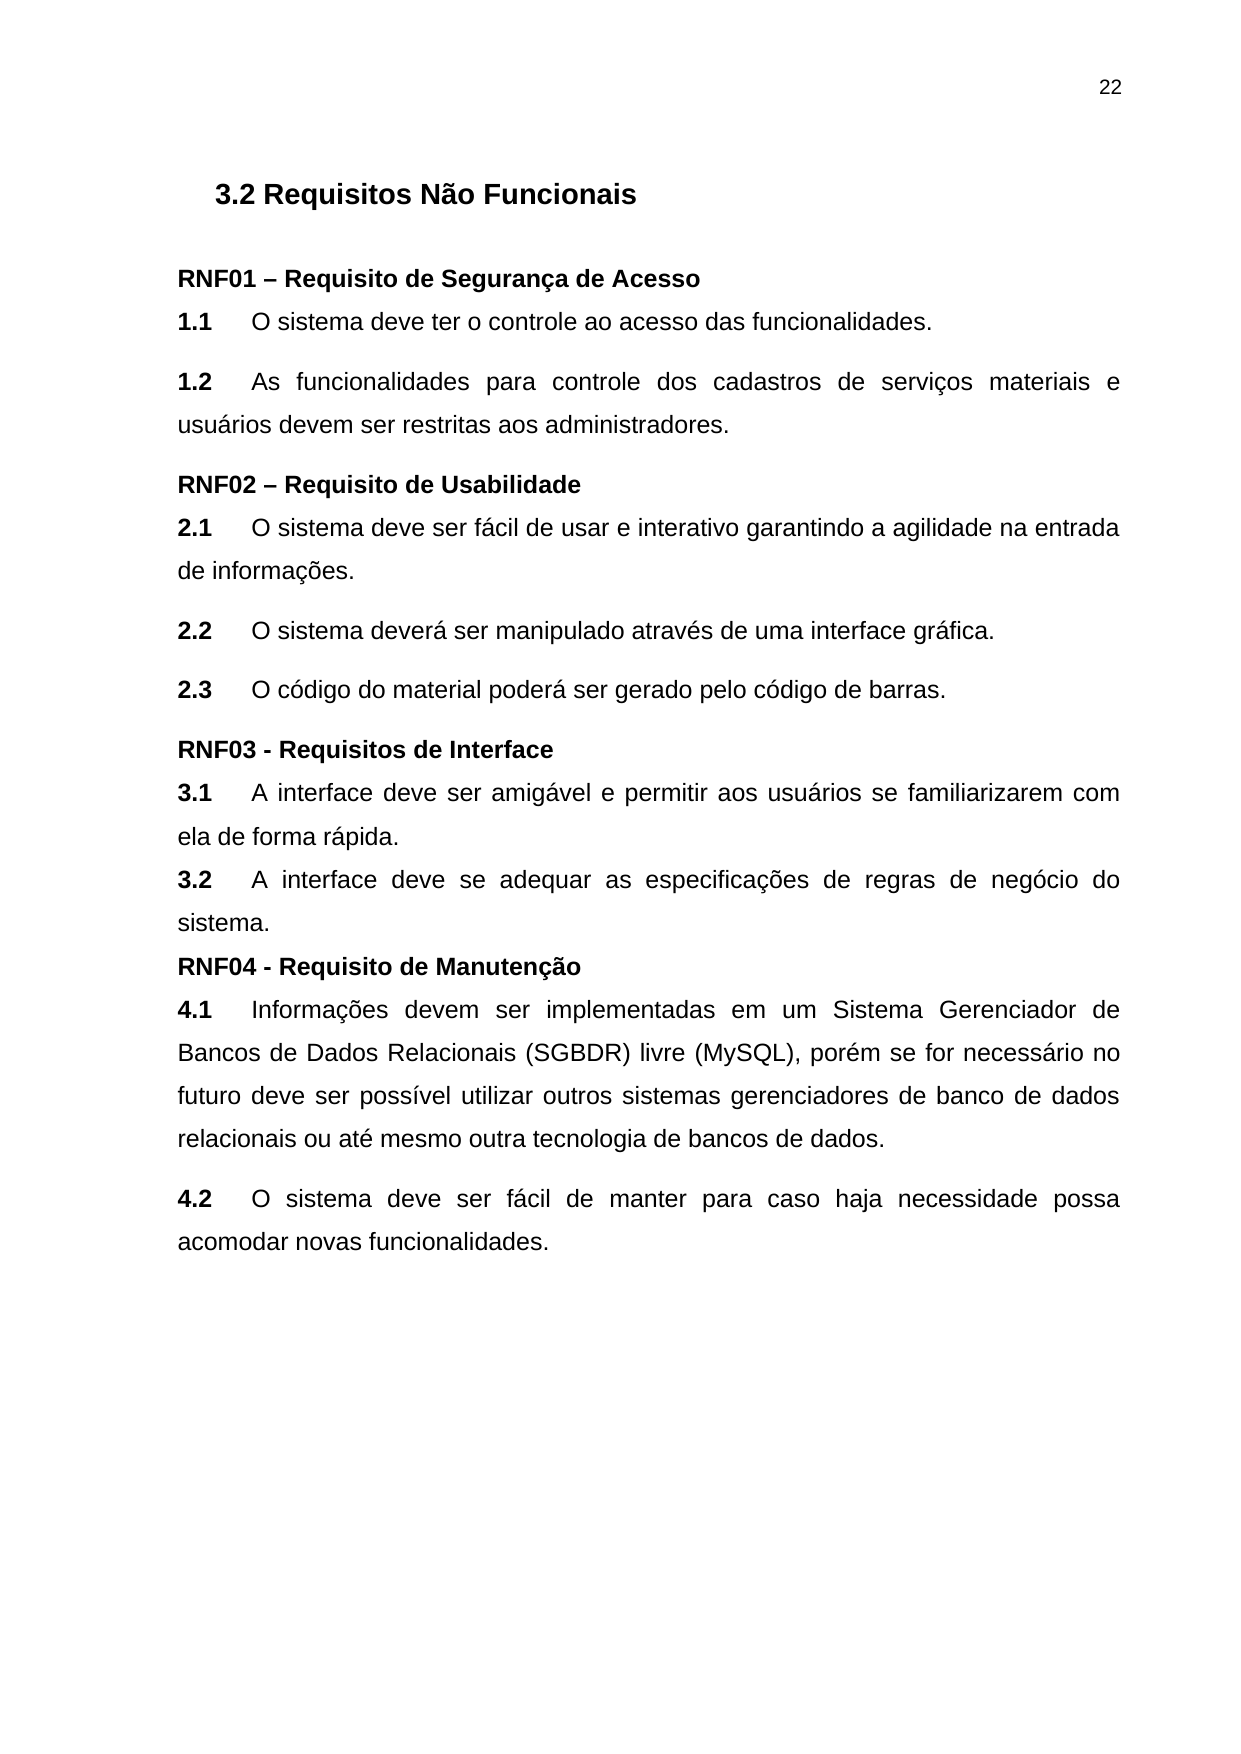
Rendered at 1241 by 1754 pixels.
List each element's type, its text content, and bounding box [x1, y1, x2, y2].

list Informações devem ser implementadas em um Sistema Gerenciador de Bancos de Dados Relacionais (SGBDR) livre (MySQL), porém se for necessário no futuro deve ser possível utilizar outros sistemas gerenciadores de banco de dados relacionais ou até mesmo outra tecnologia de bancos de dados. [177, 995, 1122, 1153]
list A interface deve se adequar as especificações de regras de negócio do sistema. [177, 865, 1122, 937]
subtitle Requisitos Não Funcionais [215, 177, 1122, 211]
subtitle RNF02 – Requisito de Usabilidade [177, 470, 1122, 498]
list O sistema deve ter o controle ao acesso das funcionalidades. [177, 307, 1122, 336]
subtitle RNF01 – Requisito de Segurança de Acesso [177, 264, 1122, 293]
list O sistema deverá ser manipulado através de uma interface gráfica. [177, 616, 1122, 644]
list O sistema deve ser fácil de manter para caso haja necessidade possa acomodar novas funcionalidades. [177, 1184, 1122, 1256]
list As funcionalidades para controle dos cadastros de serviços materiais e usuários devem ser restritas aos administradores. [177, 367, 1122, 439]
subtitle RNF03 - Requisitos de Interface [177, 735, 1122, 764]
list O código do material poderá ser gerado pelo código de barras. [177, 676, 1122, 704]
subtitle RNF04 - Requisito de Manutenção [177, 952, 1122, 981]
list A interface deve ser amigável e permitir aos usuários se familiarizarem com ela de forma rápida. [177, 778, 1122, 850]
list O sistema deve ser fácil de usar e interativo garantindo a agilidade na entrada de informações. [177, 513, 1122, 585]
